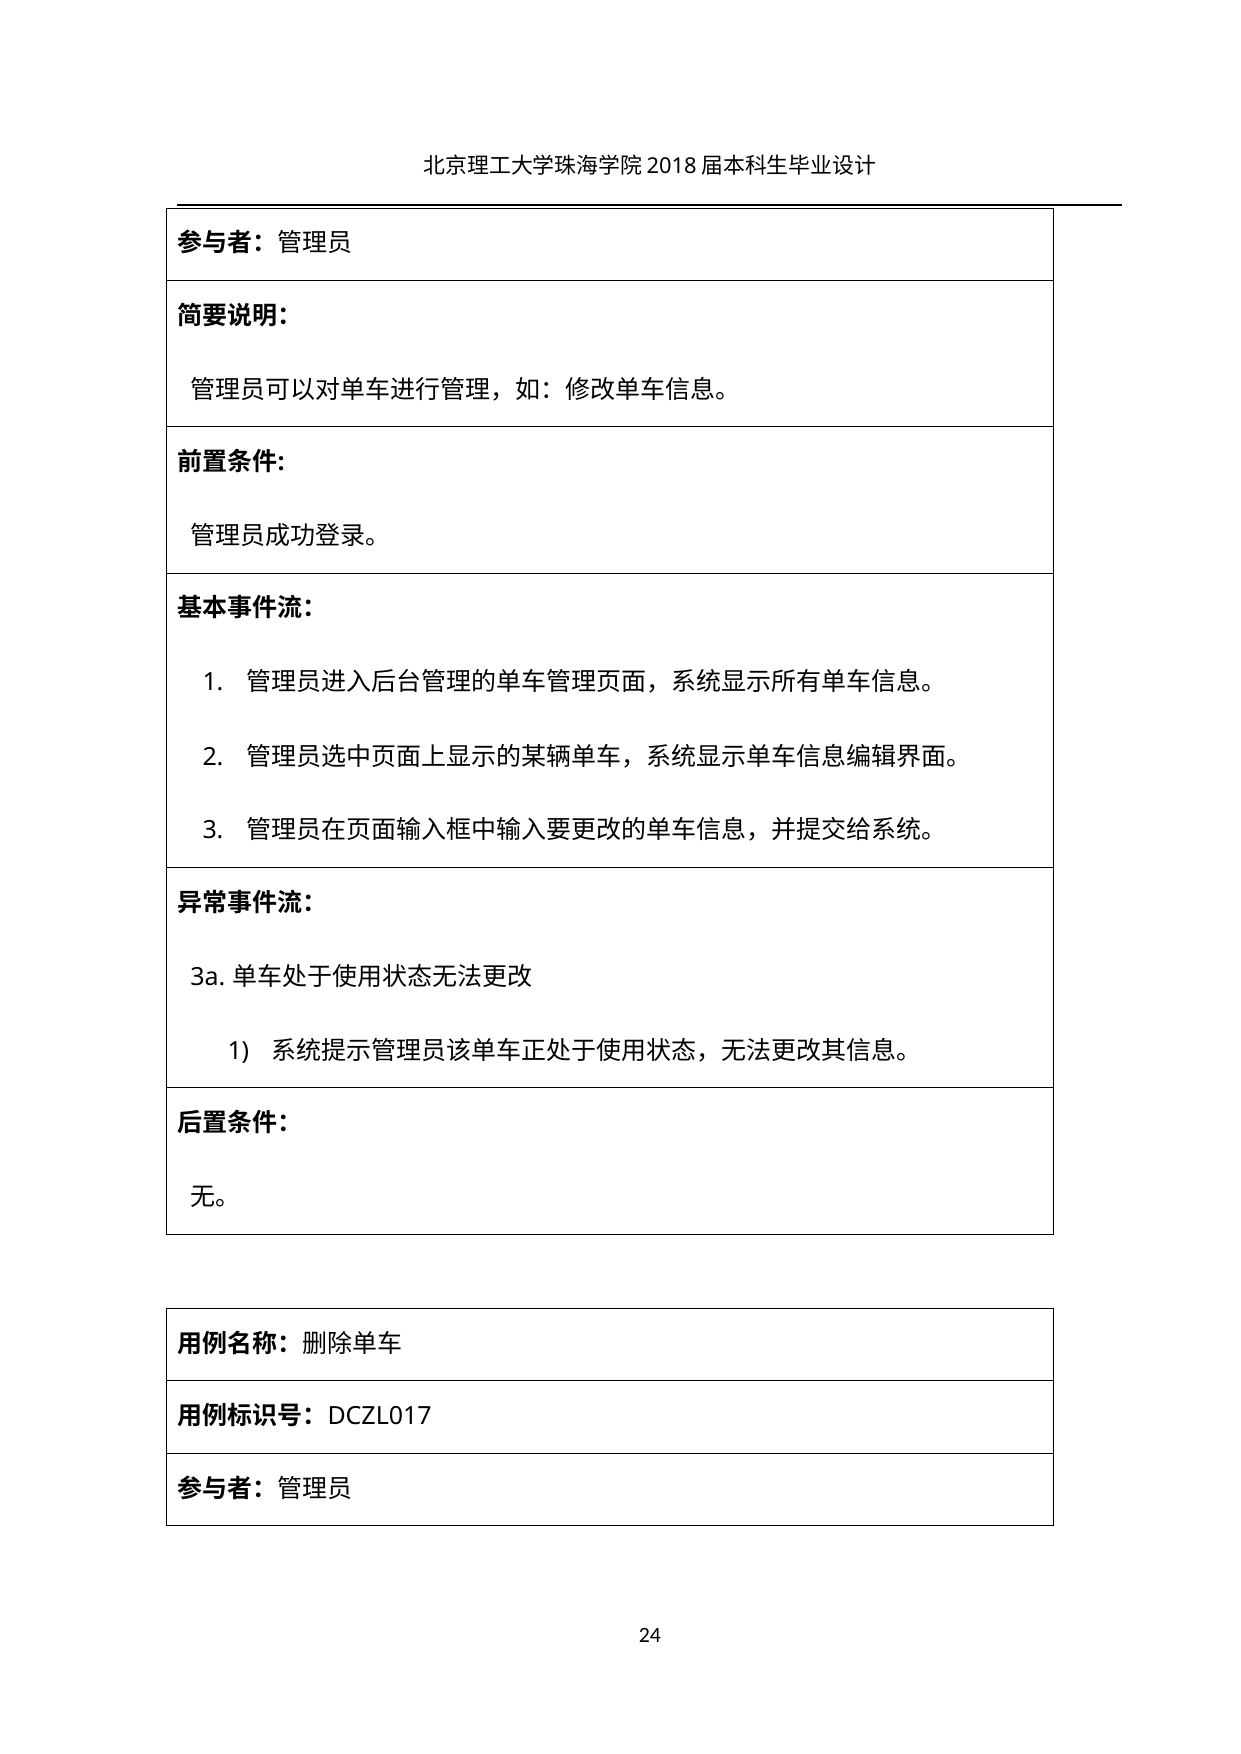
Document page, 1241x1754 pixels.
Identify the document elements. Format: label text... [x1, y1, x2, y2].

table_cell 前置条件: 管理员成功登录。 [167, 427, 1053, 572]
table_cell 异常事件流： 3a. 单车处于使用状态无法更改 系统提示管理员该单车正处于使用状态，无法更改其信息。 [167, 868, 1053, 1087]
table_cell 基本事件流： 管理员进入后台管理的单车管理页面，系统显示所有单车信息。 管理员选中页面上显示的某辆单车，系统显示单车信息编辑界面。 管理员在页面输入框中输入要更改的单车信息，并提交给系统。 [167, 574, 1053, 867]
table_cell 参与者：管理员 [167, 1454, 1053, 1525]
table_cell 用例标识号：DCZL017 [167, 1381, 1053, 1453]
table_header 用例名称：删除单车 [167, 1309, 1053, 1380]
table_cell 后置条件： 无。 [167, 1088, 1053, 1234]
table_cell 参与者：管理员 [167, 209, 1053, 280]
table_cell 简要说明： 管理员可以对单车进行管理，如：修改单车信息。 [167, 281, 1053, 426]
